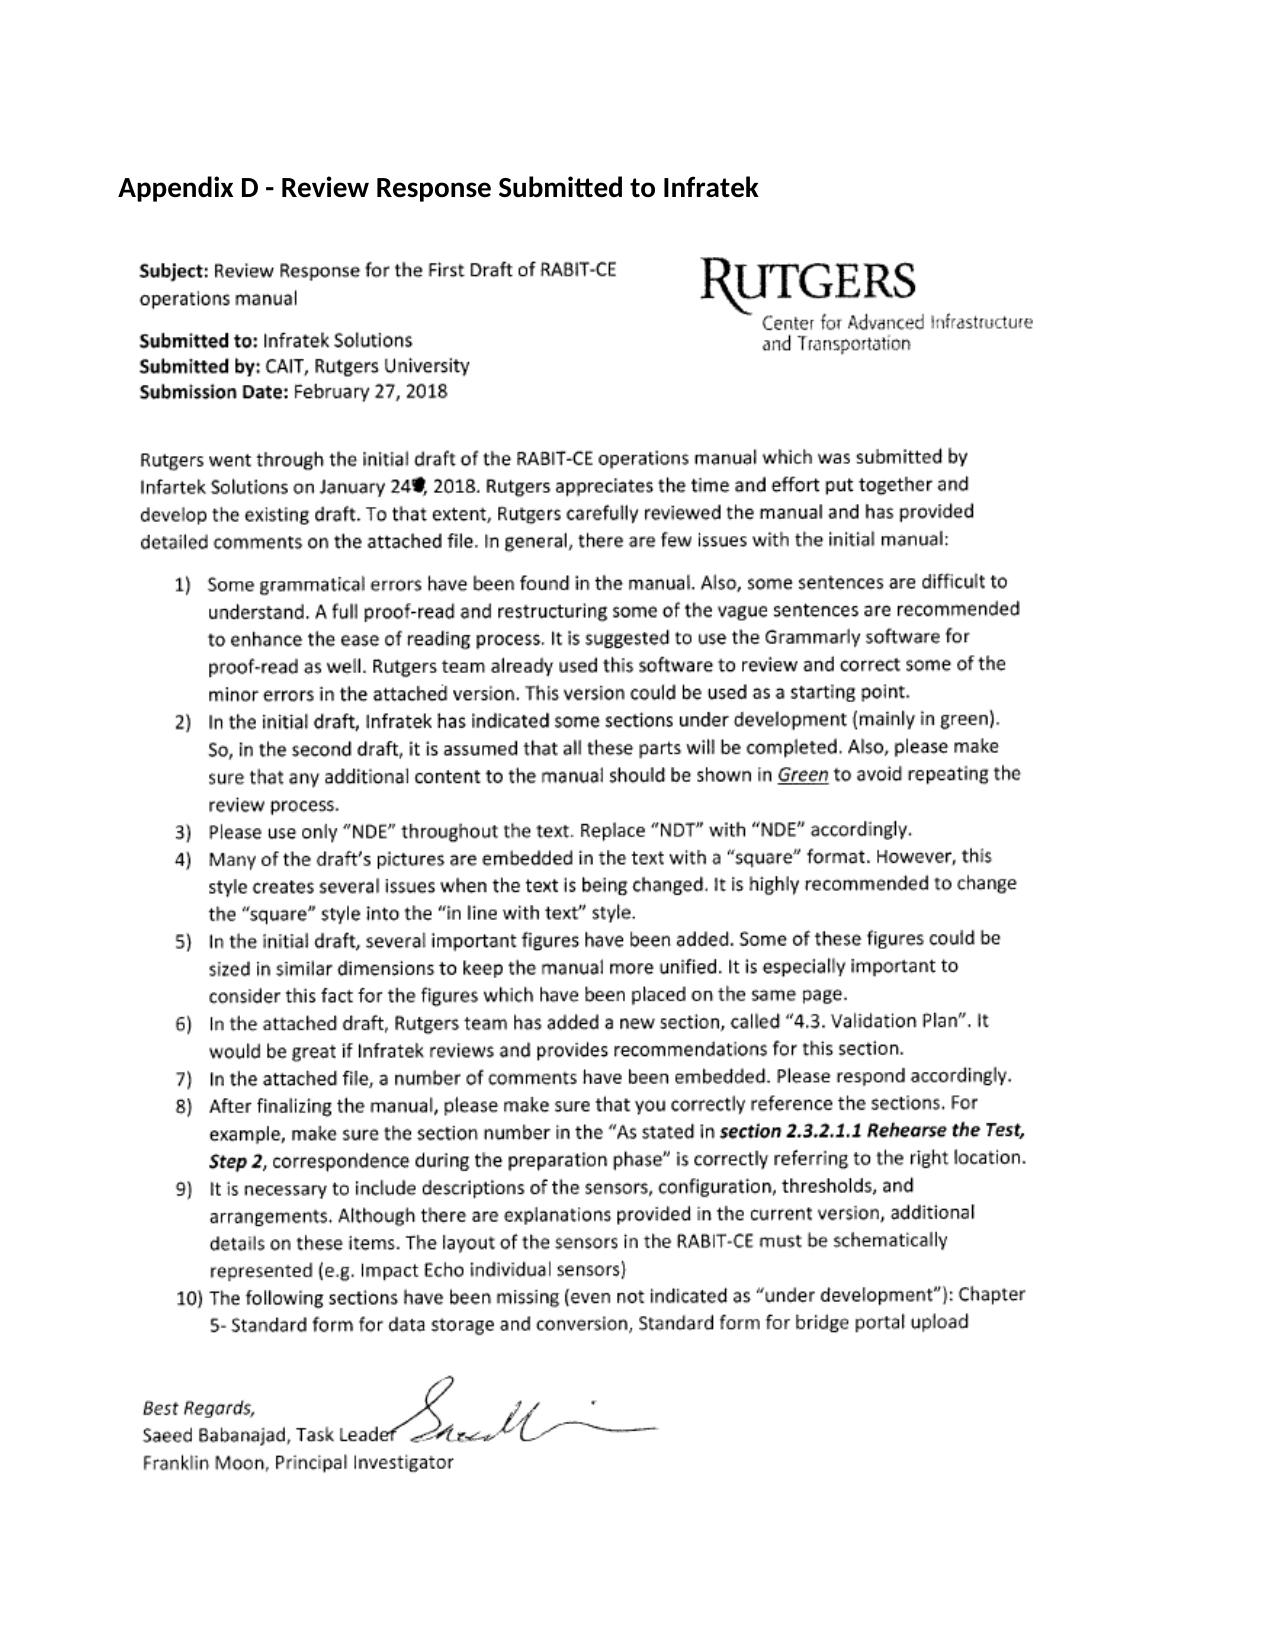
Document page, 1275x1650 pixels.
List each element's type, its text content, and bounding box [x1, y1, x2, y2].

picture [118, 230, 1094, 1498]
text Appendix D - Review Response Submitted to Infratek [118, 169, 1157, 204]
